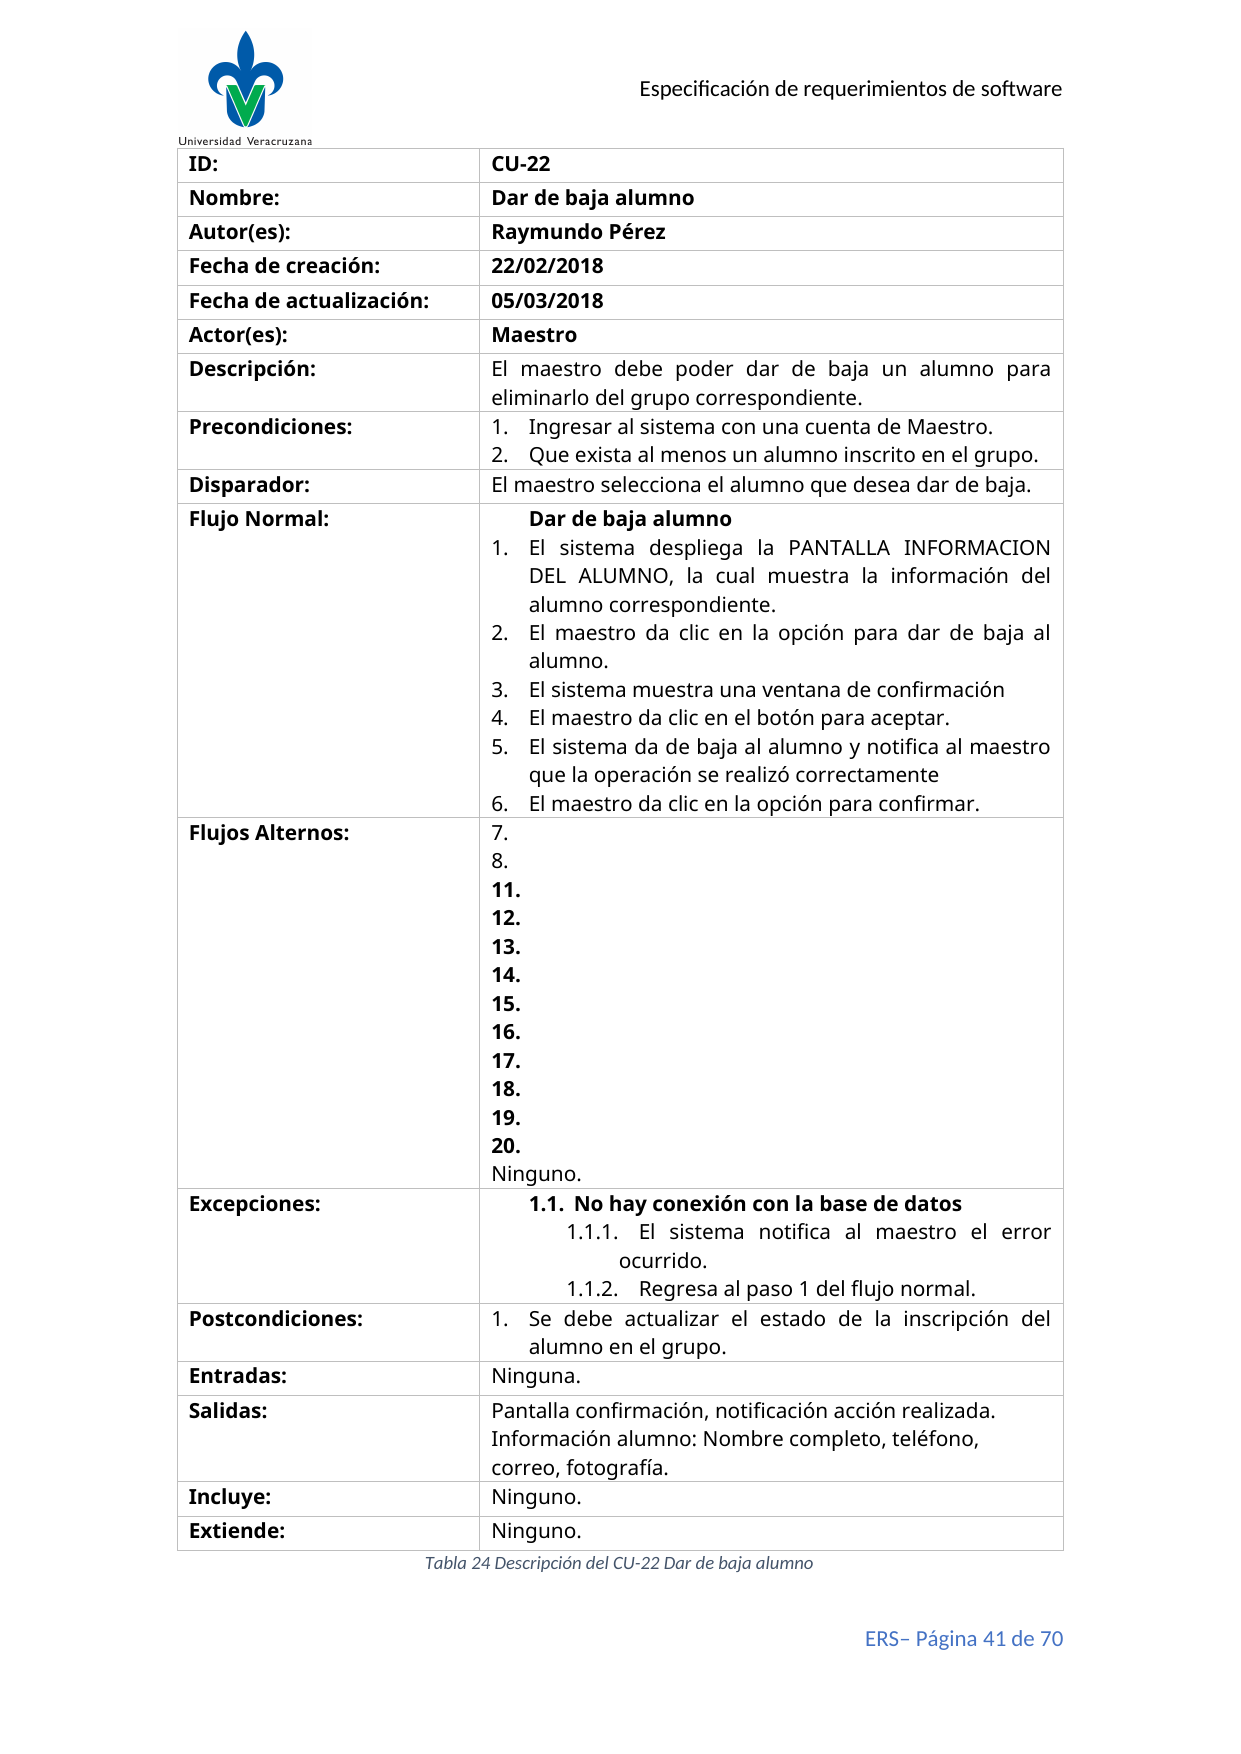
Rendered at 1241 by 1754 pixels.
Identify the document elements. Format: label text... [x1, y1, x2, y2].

table_cell Autor(es): [178, 217, 479, 250]
table_cell Fecha de actualización: [178, 286, 479, 319]
picture [177, 28, 312, 144]
table_cell Nombre: [178, 183, 479, 216]
table_header ID: [178, 149, 479, 182]
table_cell Excepciones: [178, 1189, 479, 1303]
table_cell Extiende: [178, 1517, 479, 1550]
table_cell Raymundo Pérez [480, 217, 1063, 250]
table_cell Salidas: [178, 1396, 479, 1481]
text Tabla 24 Descripción del CU-22 Dar de baja alumno [177, 1551, 1063, 1574]
table_cell Disparador: [178, 470, 479, 503]
table_cell Flujo Normal: [178, 504, 479, 817]
table_cell No hay conexión con la base de datos El sistema notifica al maestro el error ocurrido. Regresa al paso 1 del flujo normal. [480, 1189, 1063, 1303]
table_cell Actor(es): [178, 320, 479, 353]
table_cell El maestro selecciona el alumno que desea dar de baja. [480, 470, 1063, 503]
table_header CU-22 [480, 149, 1063, 182]
table_cell 05/03/2018 [480, 286, 1063, 319]
table_cell Precondiciones: [178, 412, 479, 469]
table_cell El maestro debe poder dar de baja un alumno para eliminarlo del grupo correspondiente. [480, 354, 1063, 411]
table_cell 22/02/2018 [480, 251, 1063, 285]
table_cell Fecha de creación: [178, 251, 479, 285]
table_cell Ninguna. [480, 1362, 1063, 1395]
table_cell Ninguno. [480, 1482, 1063, 1516]
table_cell Pantalla confirmación, notificación acción realizada. Información alumno: Nombre completo, teléfono, correo, fotografía. [480, 1396, 1063, 1481]
table_cell Entradas: [178, 1362, 479, 1395]
table_cell Se debe actualizar el estado de la inscripción del alumno en el grupo. [480, 1304, 1063, 1361]
table_cell Dar de baja alumno El sistema despliega la PANTALLA INFORMACION DEL ALUMNO, la cual muestra la información del alumno correspondiente. El maestro da clic en la opción para dar de baja al alumno. El sistema muestra una ventana de confirmación El maestro da clic en el botón para aceptar. El sistema da de baja al alumno y notifica al maestro que la operación se realizó correctamente El maestro da clic en la opción para confirmar. [480, 504, 1063, 817]
table_cell Dar de baja alumno [480, 183, 1063, 216]
table_cell Descripción: [178, 354, 479, 411]
table_cell Postcondiciones: [178, 1304, 479, 1361]
table_cell Maestro [480, 320, 1063, 353]
table_cell Flujos Alternos: [178, 818, 479, 1188]
table_cell Ninguno. [480, 1517, 1063, 1550]
table_cell Ingresar al sistema con una cuenta de Maestro. Que exista al menos un alumno inscrito en el grupo. [480, 412, 1063, 469]
table_cell Incluye: [178, 1482, 479, 1516]
table_cell Ninguno. [480, 818, 1063, 1188]
